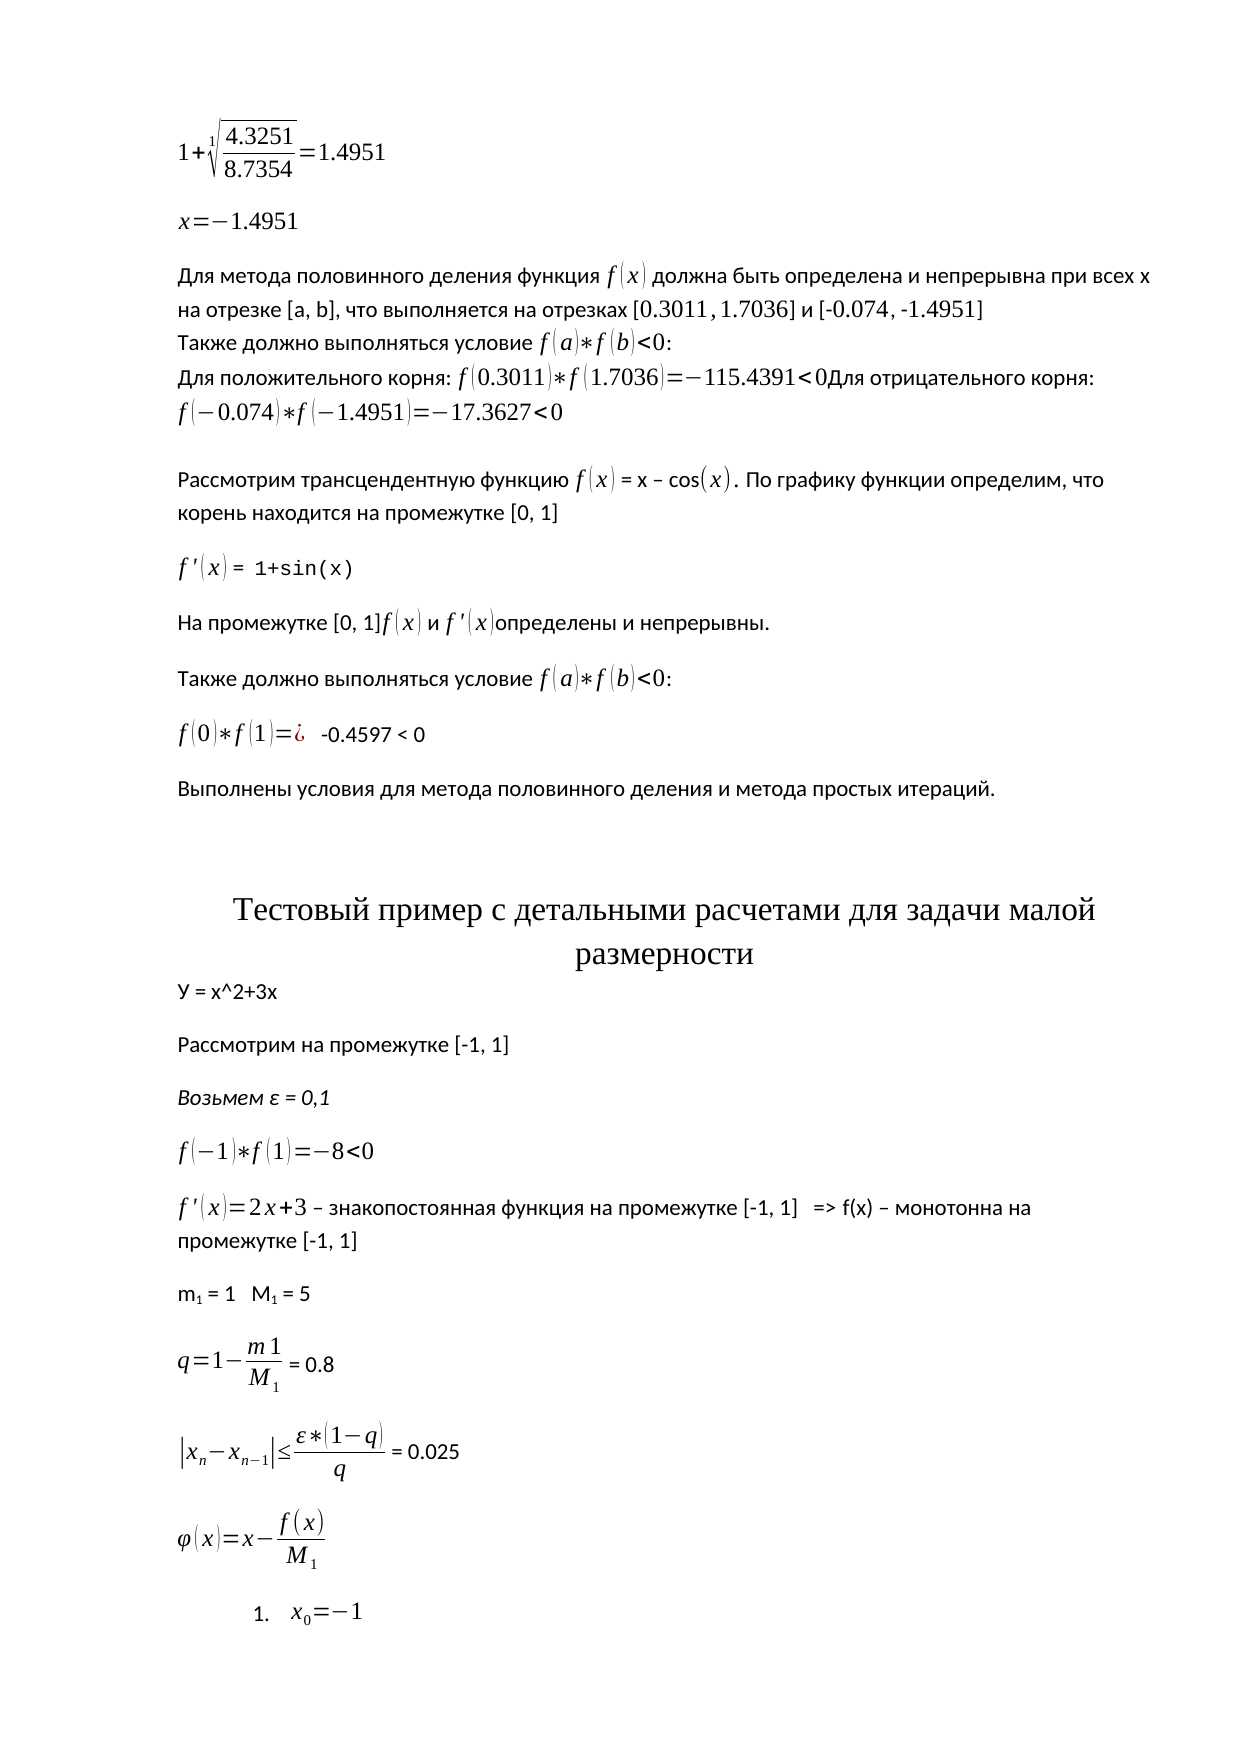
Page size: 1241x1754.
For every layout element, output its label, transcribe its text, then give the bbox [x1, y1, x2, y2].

text – знакопостоянная функция на промежутке [-1, 1] => f(x) – монотонна на промежутке [-1, 1] [177, 1192, 1152, 1254]
text = 1+sin(x) [177, 552, 1152, 582]
text Выполнены условия для метода половинного деления и метода простых итераций. [177, 774, 1152, 802]
text = 0.8 [177, 1333, 1152, 1395]
text -0.4597 < 0 [177, 718, 1152, 749]
text m1 = 1 M1 = 5 [177, 1279, 1152, 1308]
text На промежутке [0, 1] и определены и непрерывны. [177, 607, 1152, 638]
text Рассмотрим на промежутке [-1, 1] [177, 1030, 1152, 1058]
text Также должно выполняться условие : [177, 663, 1152, 693]
text Для метода половинного деления функция должна быть определена и непрерывна при всех x на отрезке [a, b], что выполняется на отрезках [] и [-, -] Также должно выполняться условие : Для положительного корня: Для отрицательного корня: Рассмотрим трансцендентную функцию = x – cos По графику функции определим, что корень находится на промежутке [0, 1] [177, 260, 1152, 527]
subtitle Тестовый пример с детальными расчетами для задачи малой размерности [177, 889, 1152, 971]
text У = х^2+3x [177, 977, 1152, 1005]
text = 0.025 [177, 1420, 1152, 1482]
text Возьмем ɛ = 0,1 [177, 1083, 1152, 1111]
